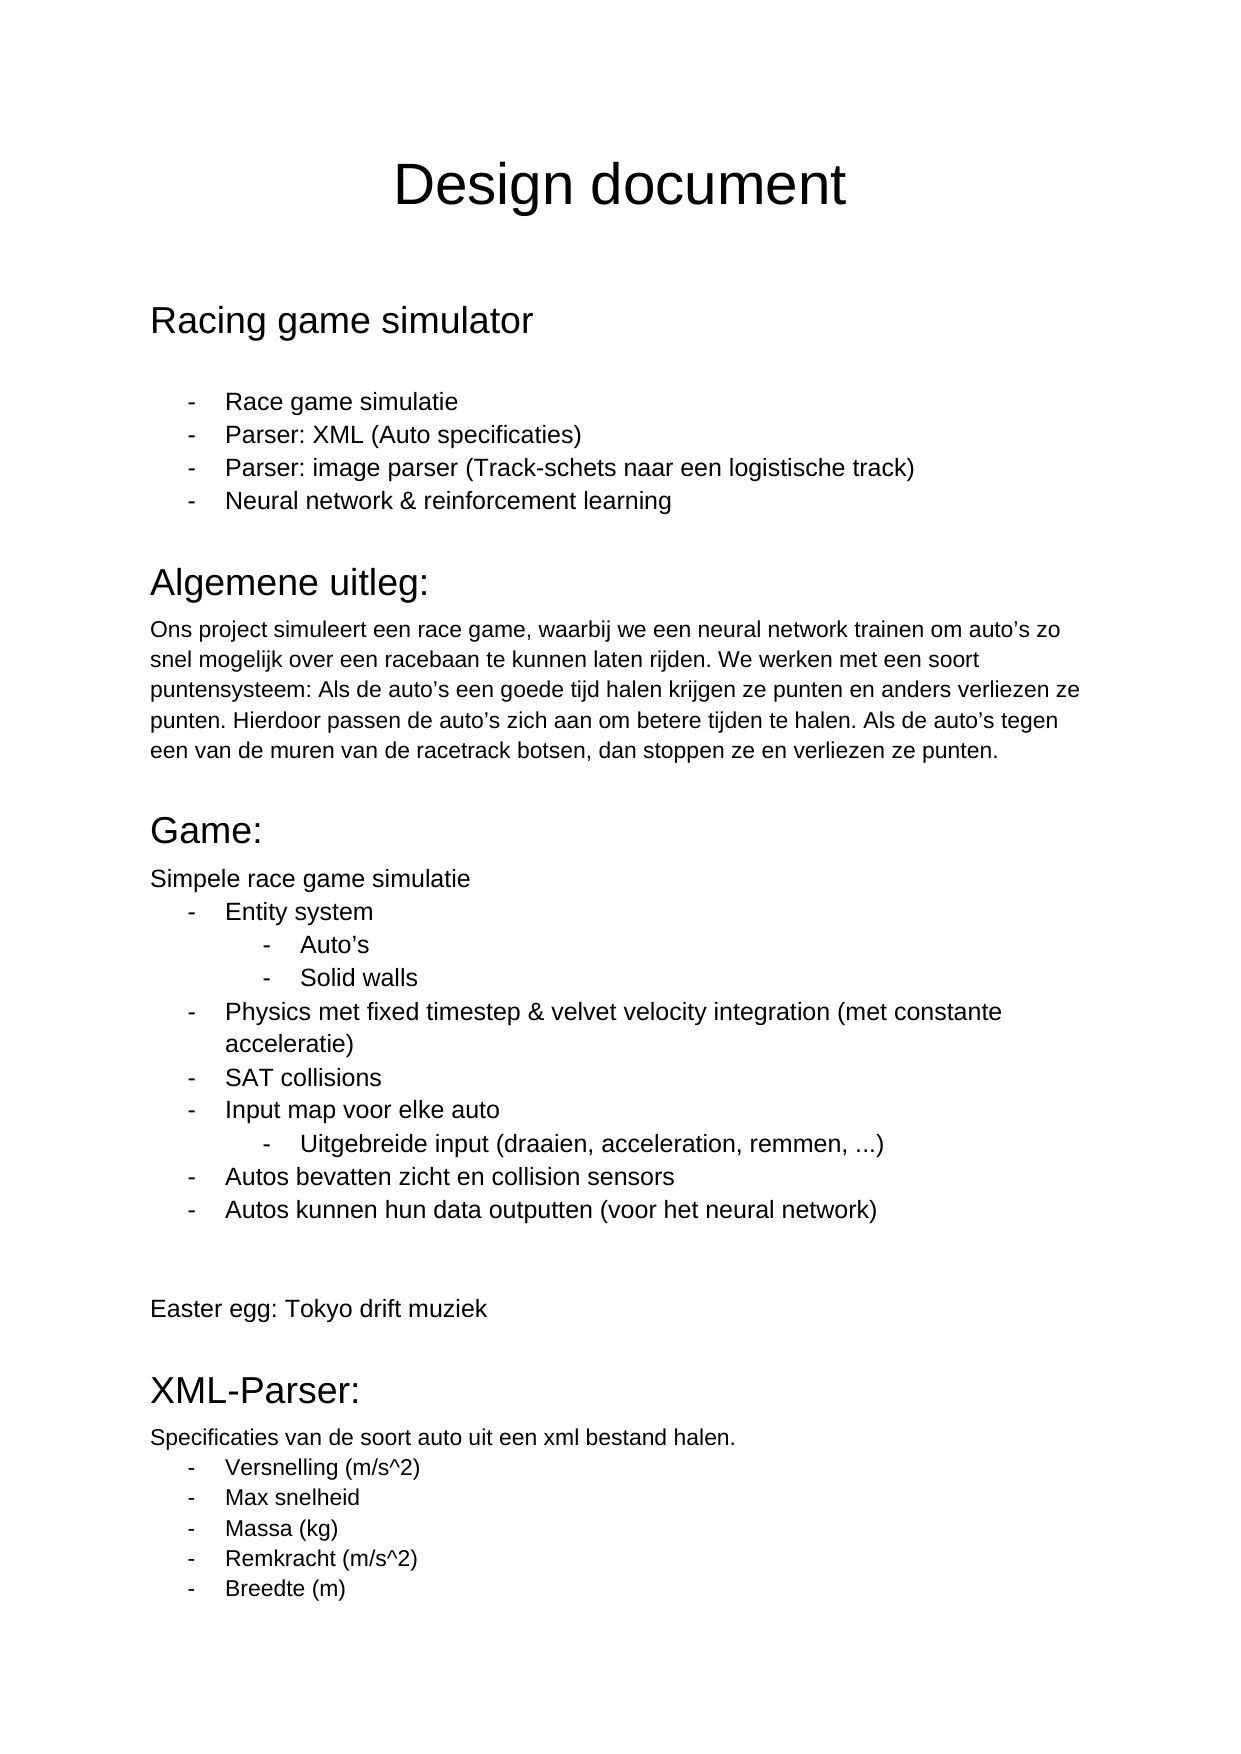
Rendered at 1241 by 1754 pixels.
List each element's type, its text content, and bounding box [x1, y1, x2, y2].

subtitle Algemene uitleg: [150, 560, 1090, 603]
list Race game simulatie [187, 387, 1090, 415]
text Simpele race game simulatie [150, 864, 1090, 893]
list Entity system [187, 897, 1090, 926]
list Breedte (m) [187, 1575, 1090, 1601]
list Massa (kg) [187, 1514, 1090, 1541]
list Max snelheid [187, 1484, 1090, 1511]
subtitle Racing game simulator [150, 298, 1090, 341]
subtitle Game: [150, 809, 1090, 852]
text Easter egg: Tokyo drift muziek [150, 1294, 1090, 1322]
title Design document [150, 150, 1090, 217]
text Specificaties van de soort auto uit een xml bestand halen. [150, 1424, 1090, 1450]
text Ons project simuleert een race game, waarbij we een neural network trainen om auto’s zo snel mogelijk over een racebaan te kunnen laten rijden. We werken met een soort puntensysteem: Als de auto’s een goede tijd halen krijgen ze punten en anders verliezen ze punten. Hierdoor passen de auto’s zich aan om betere tijden te halen. Als de auto’s tegen een van de muren van de racetrack botsen, dan stoppen ze en verliezen ze punten. [150, 616, 1090, 763]
list Parser: image parser (Track-schets naar een logistische track) [187, 453, 1090, 481]
list Solid walls [262, 963, 1090, 992]
list Auto’s [262, 930, 1090, 959]
list Physics met fixed timestep & velvet velocity integration (met constante acceleratie) [187, 996, 1090, 1058]
list Neural network & reinforcement learning [187, 486, 1090, 514]
list Input map voor elke auto [187, 1096, 1090, 1124]
list SAT collisions [187, 1062, 1090, 1091]
list Uitgebreide input (draaien, acceleration, remmen, ...) [262, 1128, 1090, 1157]
list Versnelling (m/s^2) [187, 1454, 1090, 1481]
list Autos bevatten zicht en collision sensors [187, 1162, 1090, 1190]
list Autos kunnen hun data outputten (voor het neural network) [187, 1194, 1090, 1223]
list Remkracht (m/s^2) [187, 1545, 1090, 1571]
list Parser: XML (Auto specificaties) [187, 420, 1090, 448]
subtitle XML-Parser: [150, 1368, 1090, 1411]
